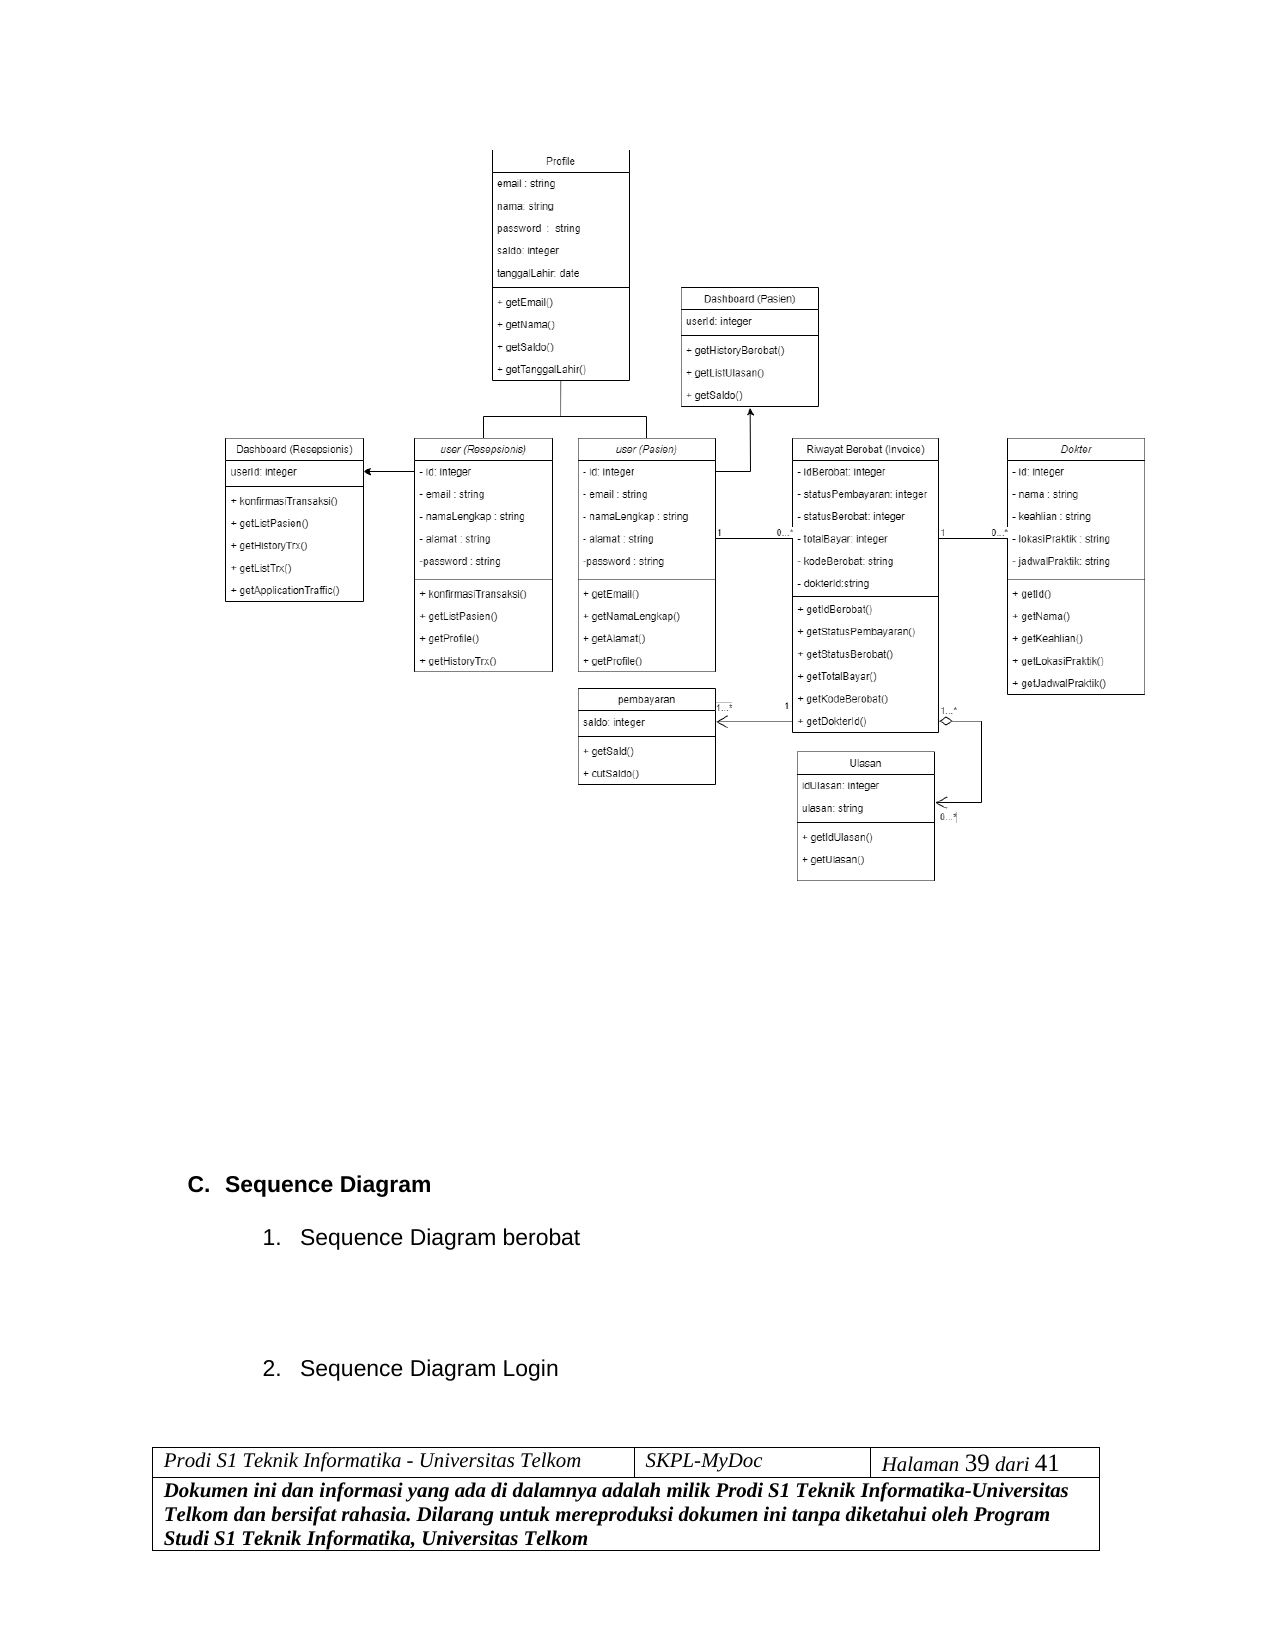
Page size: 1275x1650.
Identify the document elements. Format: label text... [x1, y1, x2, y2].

list Sequence Diagram Login [262, 1355, 1125, 1382]
list Sequence Diagram [187, 1171, 1125, 1197]
list Sequence Diagram berobat [262, 1223, 1125, 1250]
picture [225, 150, 1145, 881]
